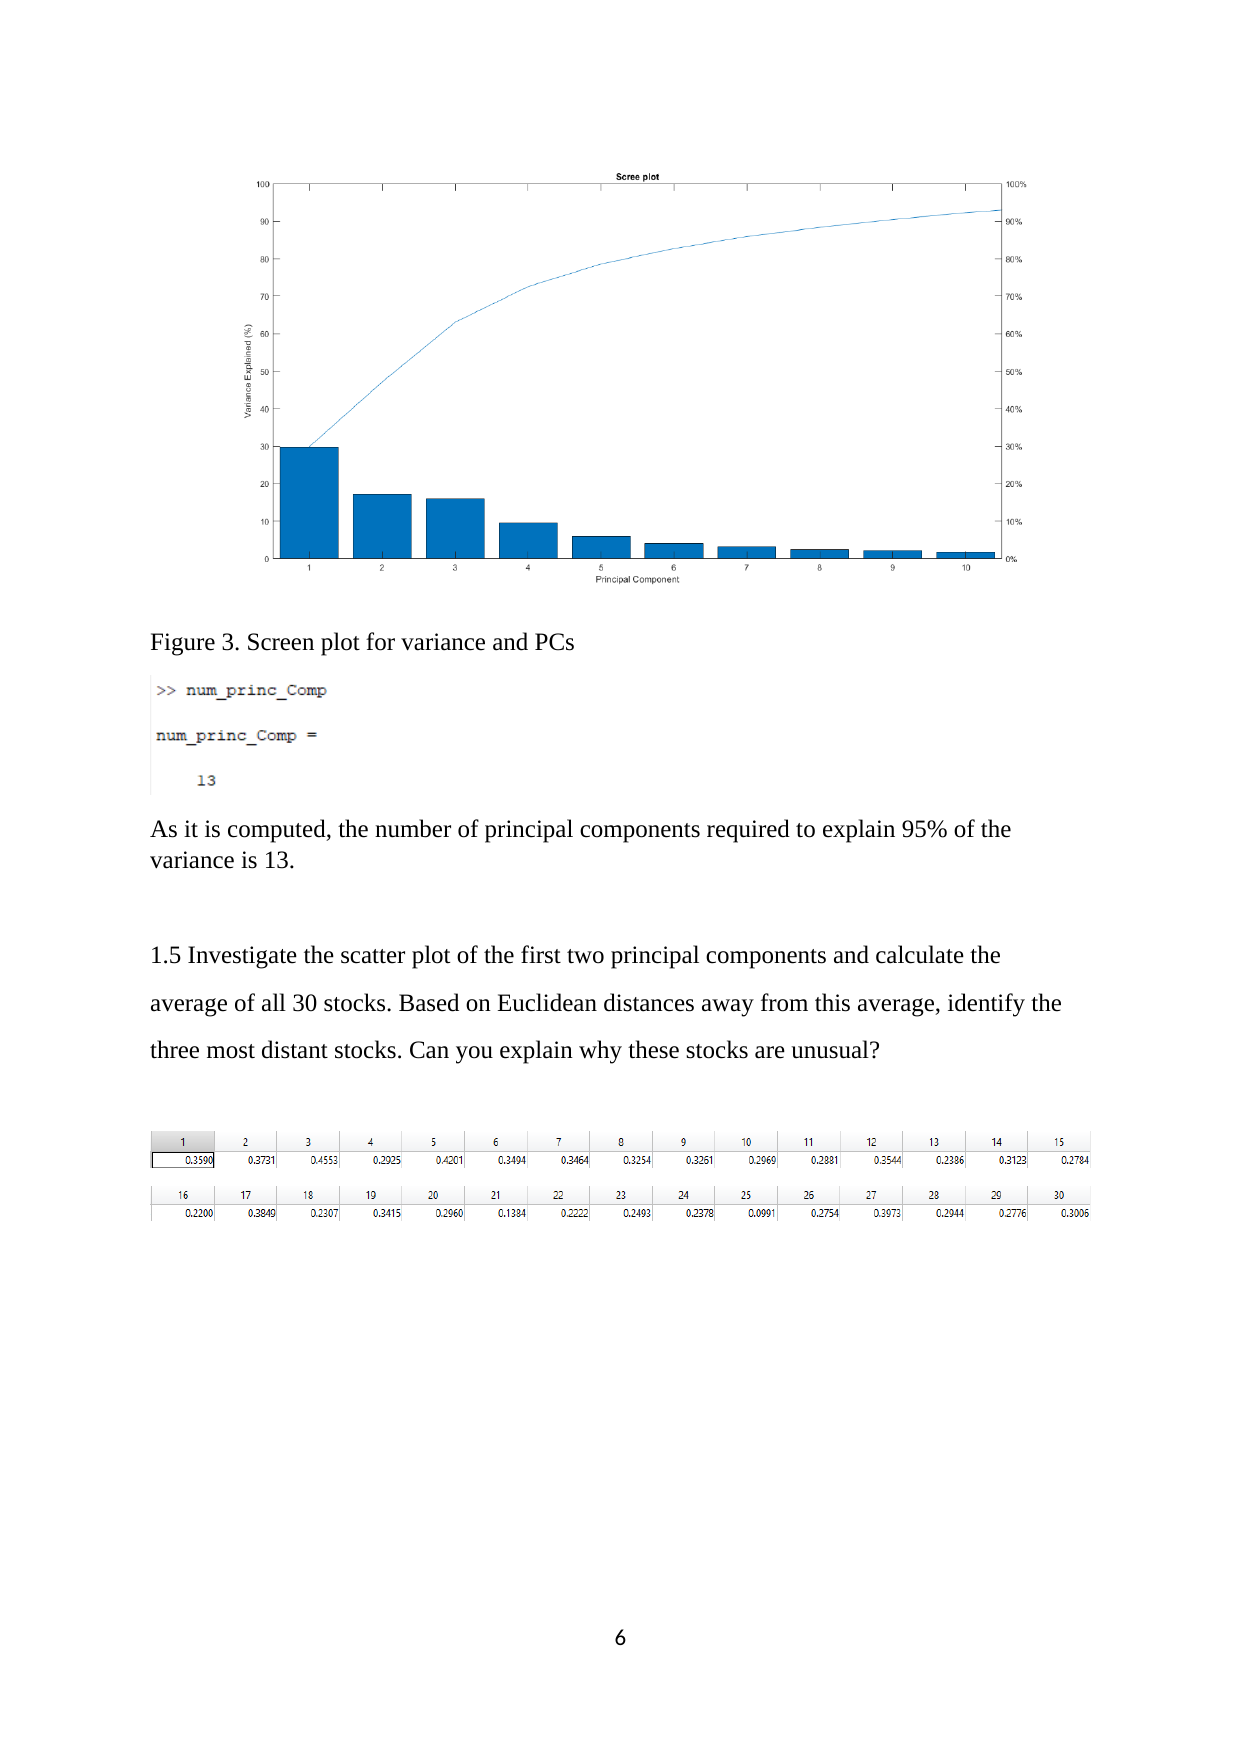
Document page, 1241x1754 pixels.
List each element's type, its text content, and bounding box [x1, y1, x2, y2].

picture [150, 1186, 1091, 1221]
text Figure 3. Screen plot for variance and PCs [150, 627, 1090, 656]
text three most distant stocks. Can you explain why these stocks are unusual? [150, 1036, 1090, 1064]
picture [150, 150, 1091, 609]
text As it is computed, the number of principal components required to explain 95% of the variance is 13. [150, 814, 1090, 873]
text average of all 30 stocks. Based on Euclidean distances away from this average, identify the [150, 988, 1090, 1017]
text 1.5 Investigate the scatter plot of the first two principal components and calculate the [150, 940, 1090, 969]
